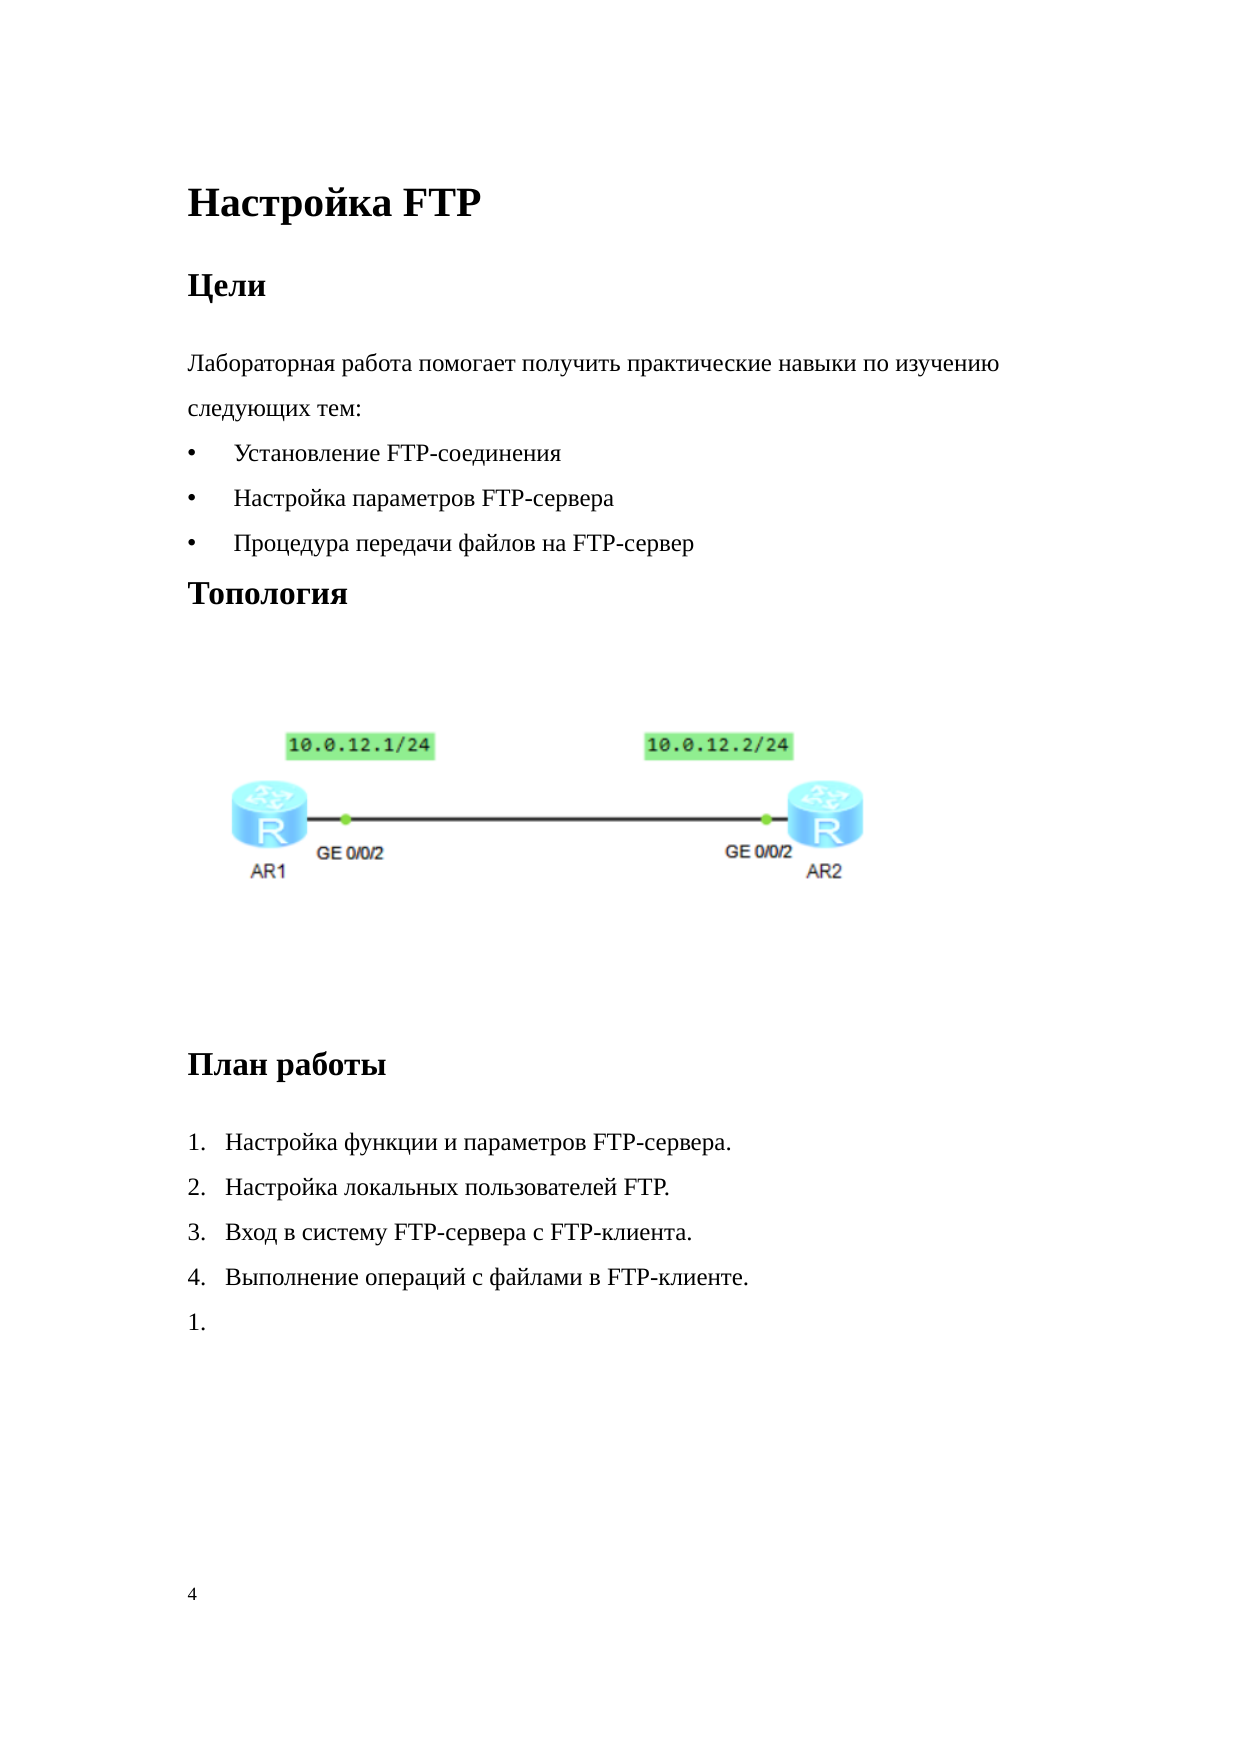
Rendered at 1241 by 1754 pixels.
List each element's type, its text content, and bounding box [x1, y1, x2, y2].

subtitle Топология [187, 573, 1053, 611]
list Настройка функции и параметров FTP-сервера. [187, 1127, 1053, 1156]
list Настройка локальных пользователей FTP. [187, 1172, 1053, 1201]
subtitle Настройка FTP [187, 177, 1053, 225]
list Установление FTP-соединения [187, 438, 1053, 467]
subtitle Цели [187, 266, 1053, 304]
picture [187, 655, 921, 984]
list Выполнение операций с файлами в FTP-клиенте. [187, 1262, 1053, 1291]
list Процедура передачи файлов на FTP-сервер [187, 528, 1053, 557]
text следующих тем: [187, 393, 1053, 422]
list Настройка параметров FTP-сервера [187, 483, 1053, 512]
list Вход в систему FTP-сервера с FTP-клиента. [187, 1217, 1053, 1246]
subtitle План работы [187, 1044, 1053, 1083]
text Лабораторная работа помогает получить практические навыки по изучению [187, 348, 1053, 377]
